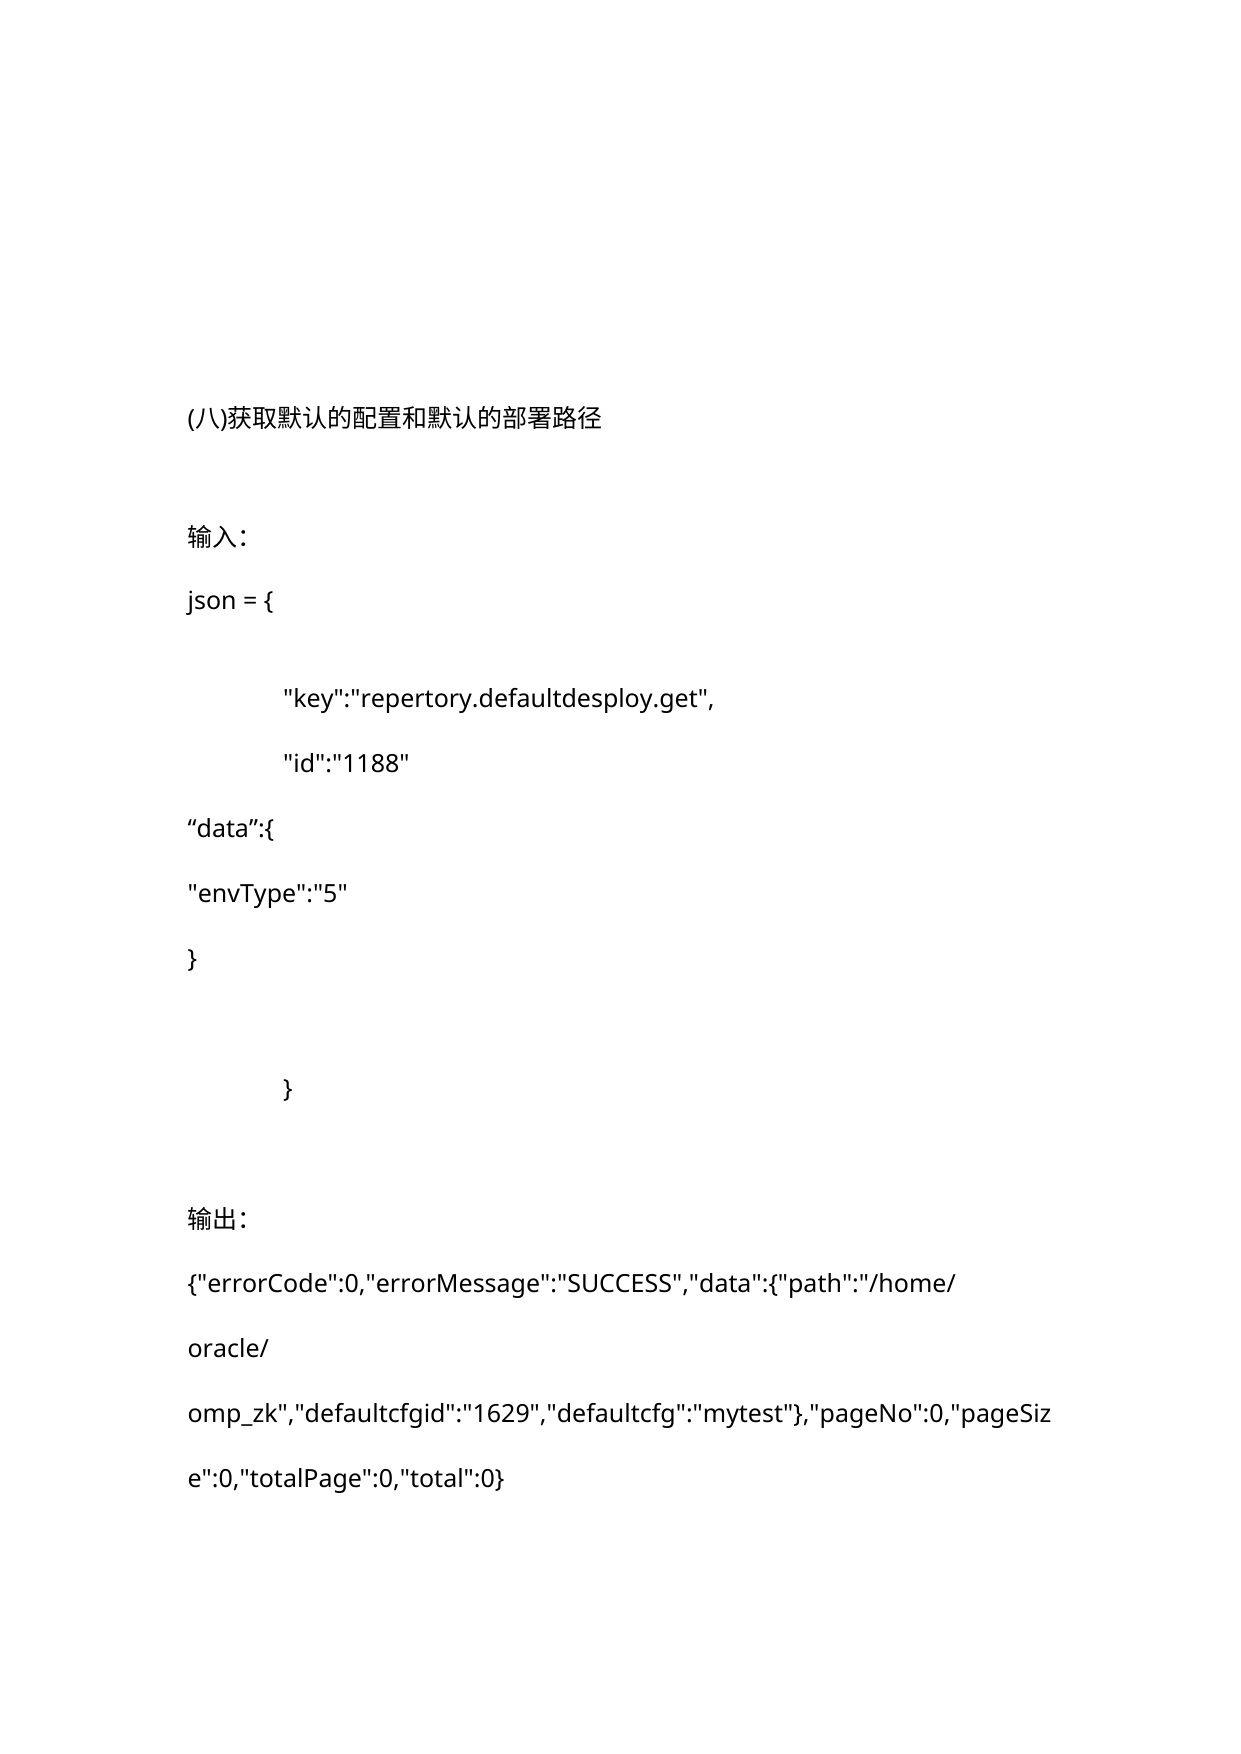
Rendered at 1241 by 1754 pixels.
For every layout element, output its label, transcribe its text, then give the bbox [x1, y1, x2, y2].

text “data”:{ "envType":"5" [187, 795, 1053, 925]
text "id":"1188" [187, 730, 1053, 795]
text } [187, 925, 1053, 990]
text {"errorCode":0,"errorMessage":"SUCCESS","data":{"path":"/home/oracle/omp_zk","defaultcfgid":"1629","defaultcfg":"mytest"},"pageNo":0,"pageSize":0,"totalPage":0,"total":0} [187, 1250, 1053, 1510]
subtitle (八)获取默认的配置和默认的部署路径 [187, 384, 1053, 449]
text json = { [187, 568, 1053, 633]
text 输入： [187, 503, 1053, 568]
text 输出： [187, 1185, 1053, 1250]
text "key":"repertory.defaultdesploy.get", [187, 665, 1053, 730]
text } [187, 1055, 1053, 1120]
